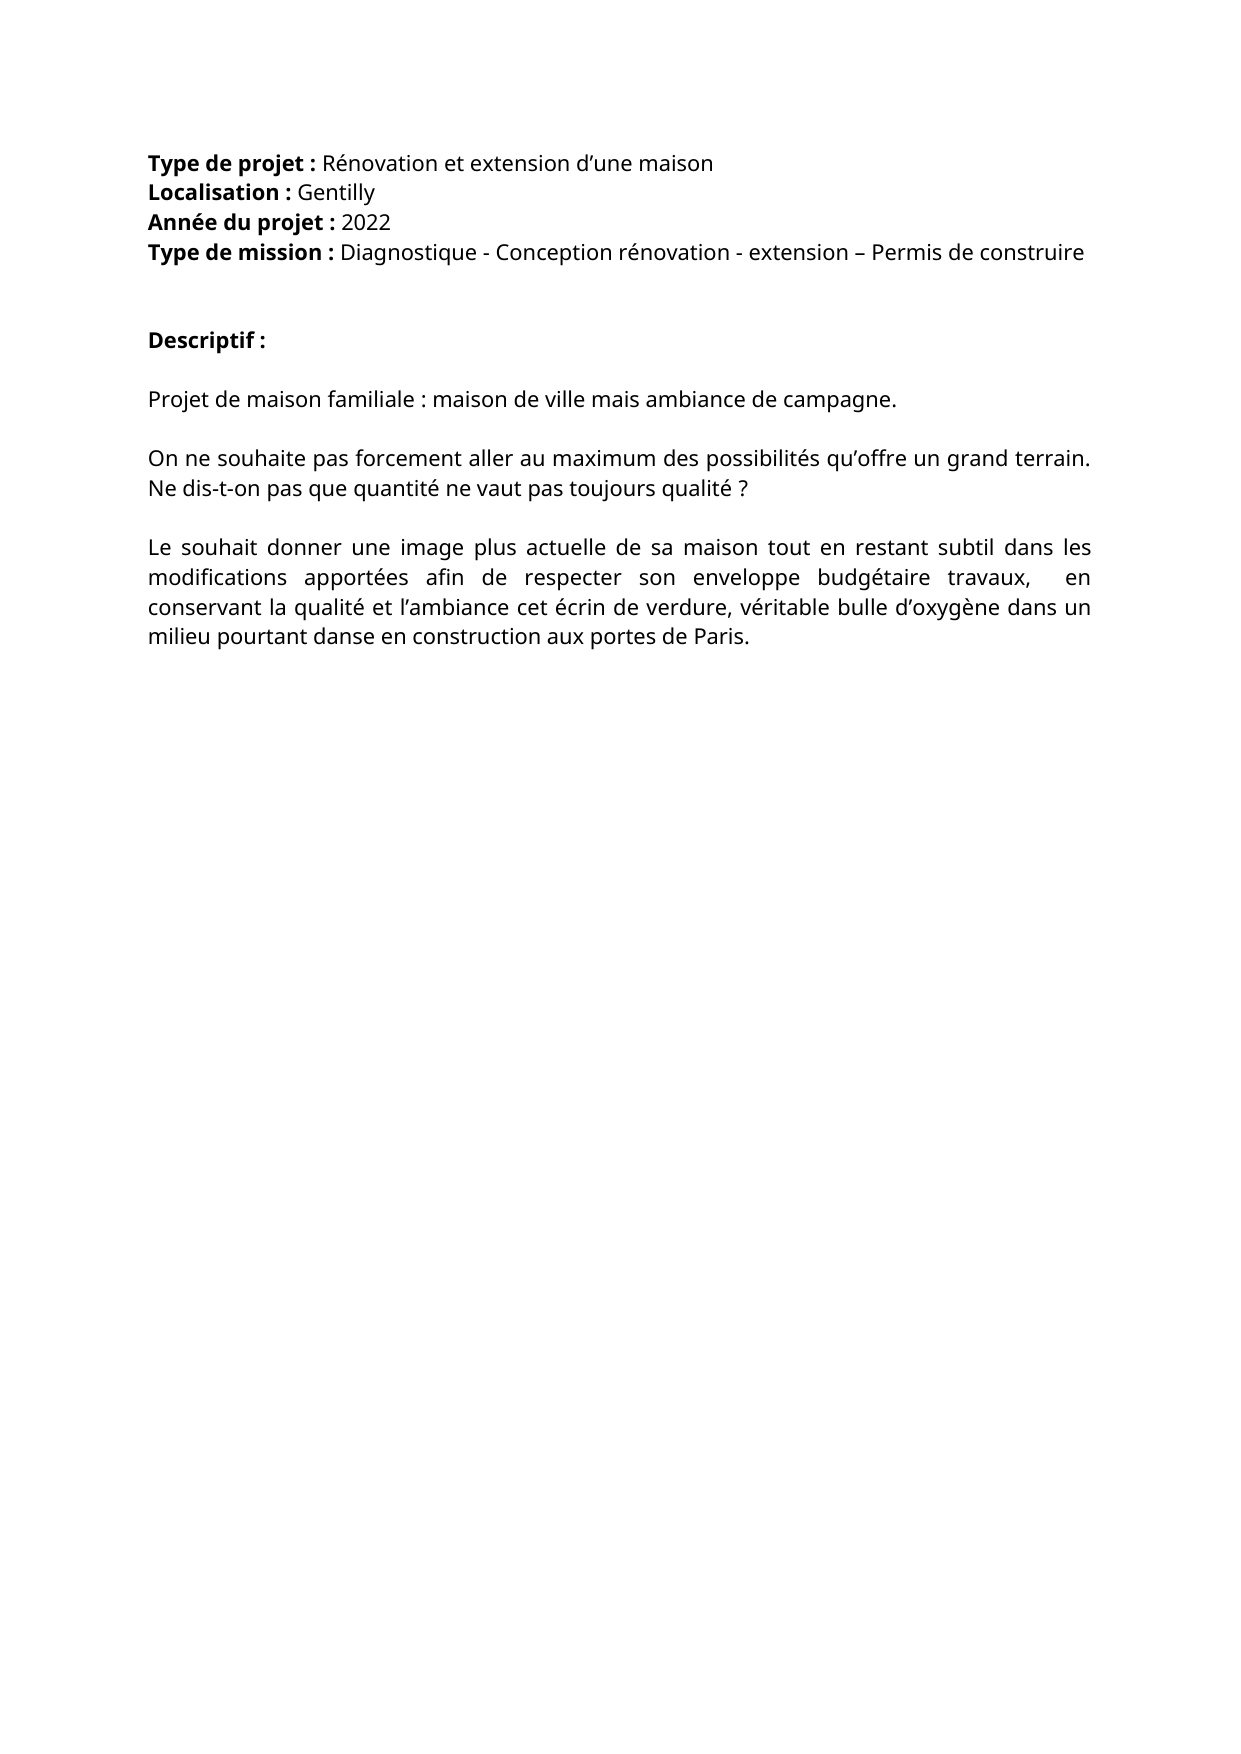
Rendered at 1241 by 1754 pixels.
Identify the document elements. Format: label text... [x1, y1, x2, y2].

text Descriptif : [148, 325, 1093, 355]
text On ne souhaite pas forcement aller au maximum des possibilités qu’offre un grand terrain. Ne dis-t-on pas que quantité ne vaut pas toujours qualité ? [148, 443, 1093, 503]
text Projet de maison familiale : maison de ville mais ambiance de campagne. [148, 384, 1093, 414]
text Type de projet : Rénovation et extension d’une maison Localisation : Gentilly Année du projet : 2022 Type de mission : Diagnostique - Conception rénovation - extension – Permis de construire [148, 148, 1093, 325]
text Le souhait donner une image plus actuelle de sa maison tout en restant subtil dans les modifications apportées afin de respecter son enveloppe budgétaire travaux, en conservant la qualité et l’ambiance cet écrin de verdure, véritable bulle d’oxygène dans un milieu pourtant danse en construction aux portes de Paris. [148, 532, 1093, 651]
